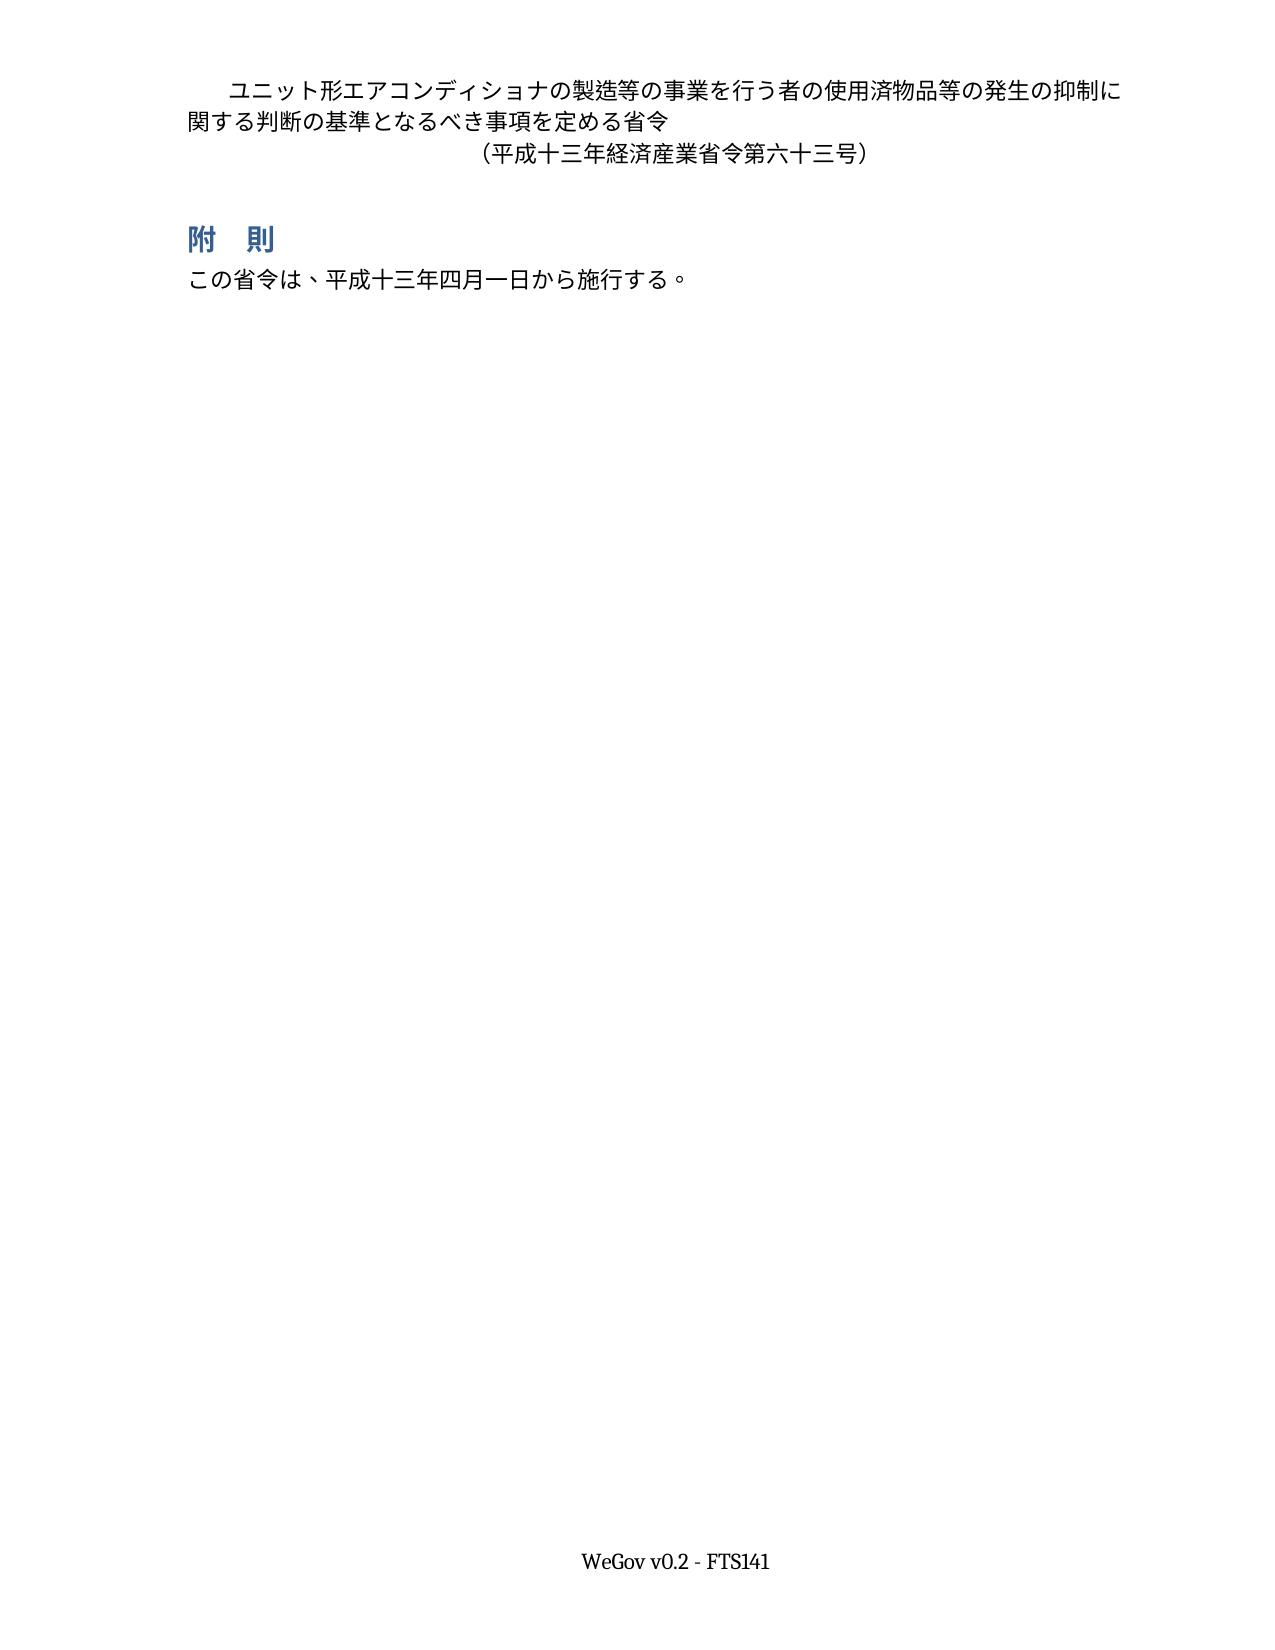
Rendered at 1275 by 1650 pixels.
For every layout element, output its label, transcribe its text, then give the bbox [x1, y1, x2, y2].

text この省令は、平成十三年四月一日から施行する。 [187, 264, 1087, 296]
subtitle 附 則 [187, 219, 1087, 258]
